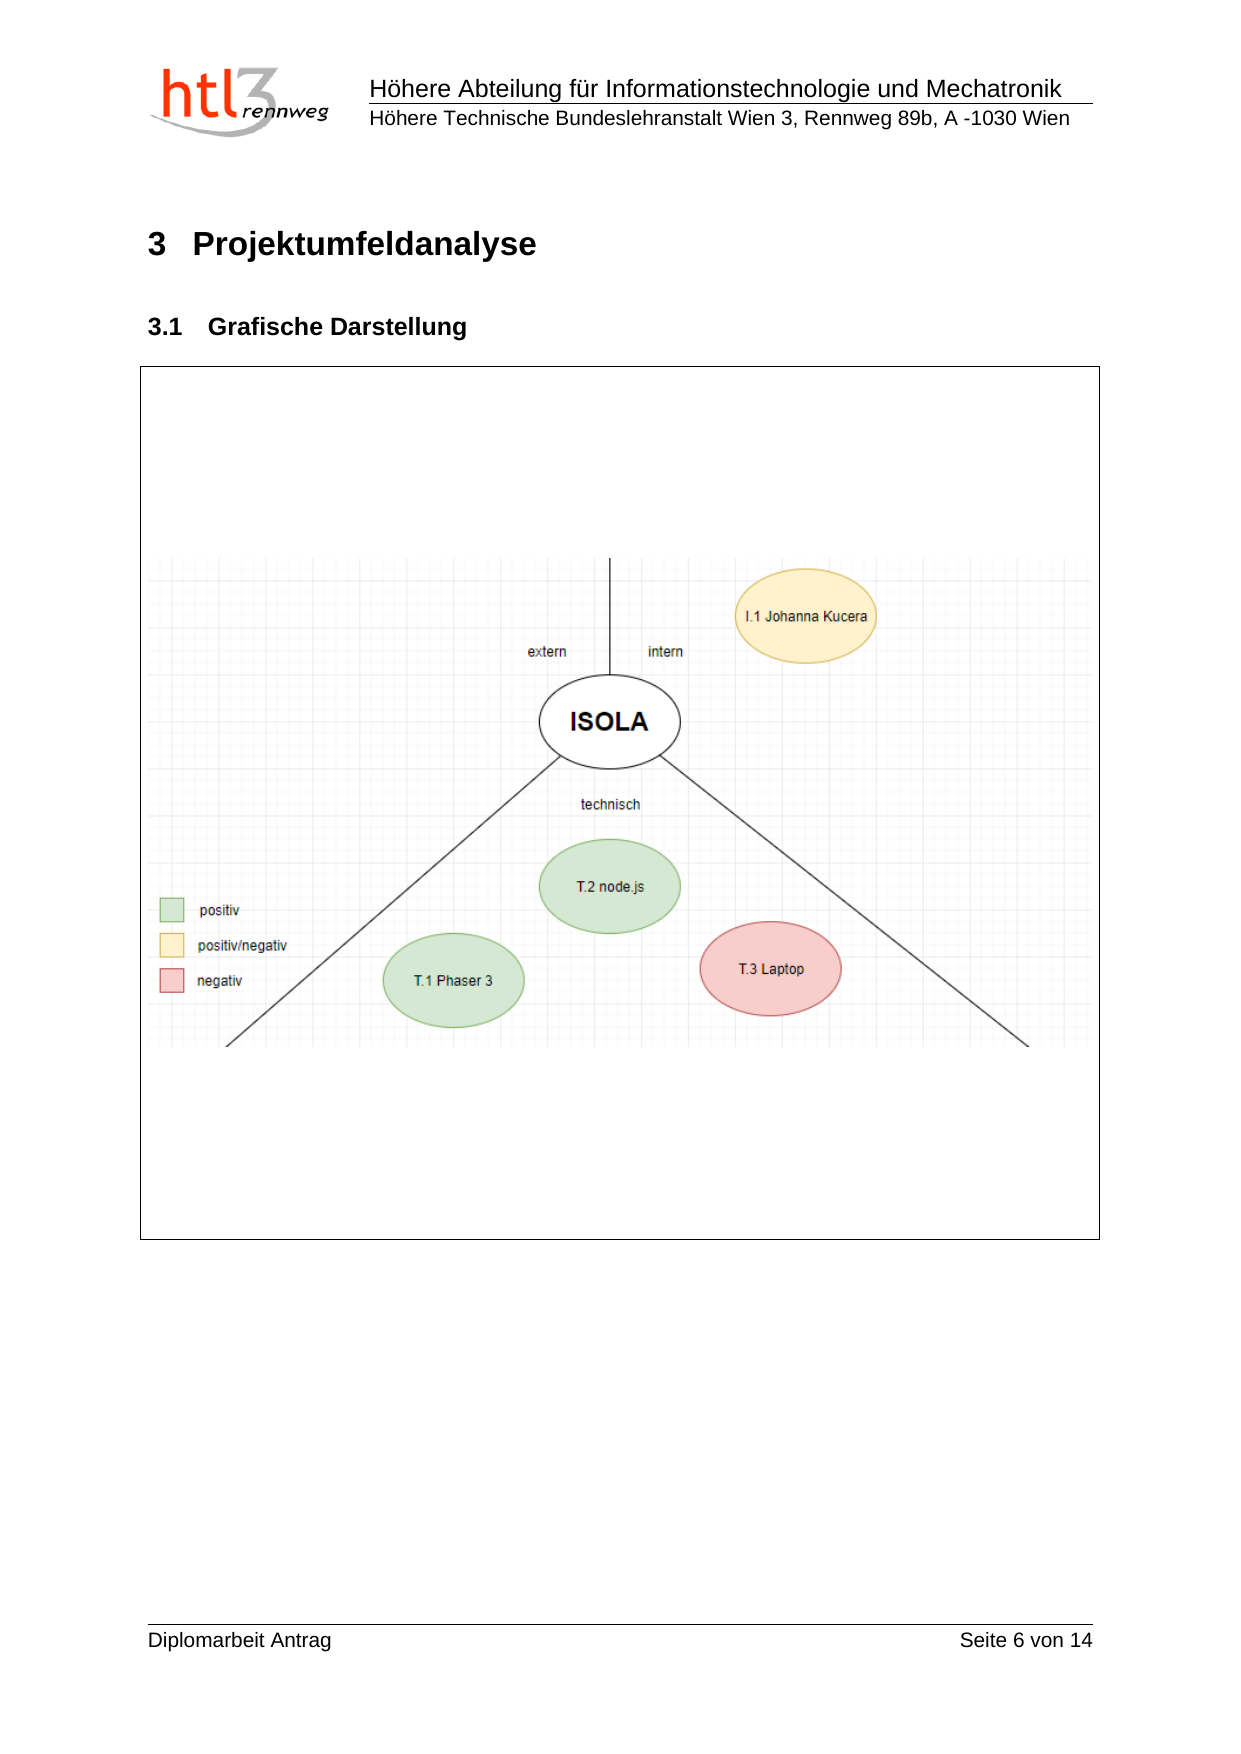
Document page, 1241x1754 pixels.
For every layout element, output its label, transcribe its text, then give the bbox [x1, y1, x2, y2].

table_header [141, 367, 1099, 1239]
picture [146, 55, 330, 140]
picture [148, 558, 1093, 1047]
subtitle Projektumfeldanalyse [148, 223, 1093, 262]
subtitle Grafische Darstellung [148, 312, 1093, 341]
